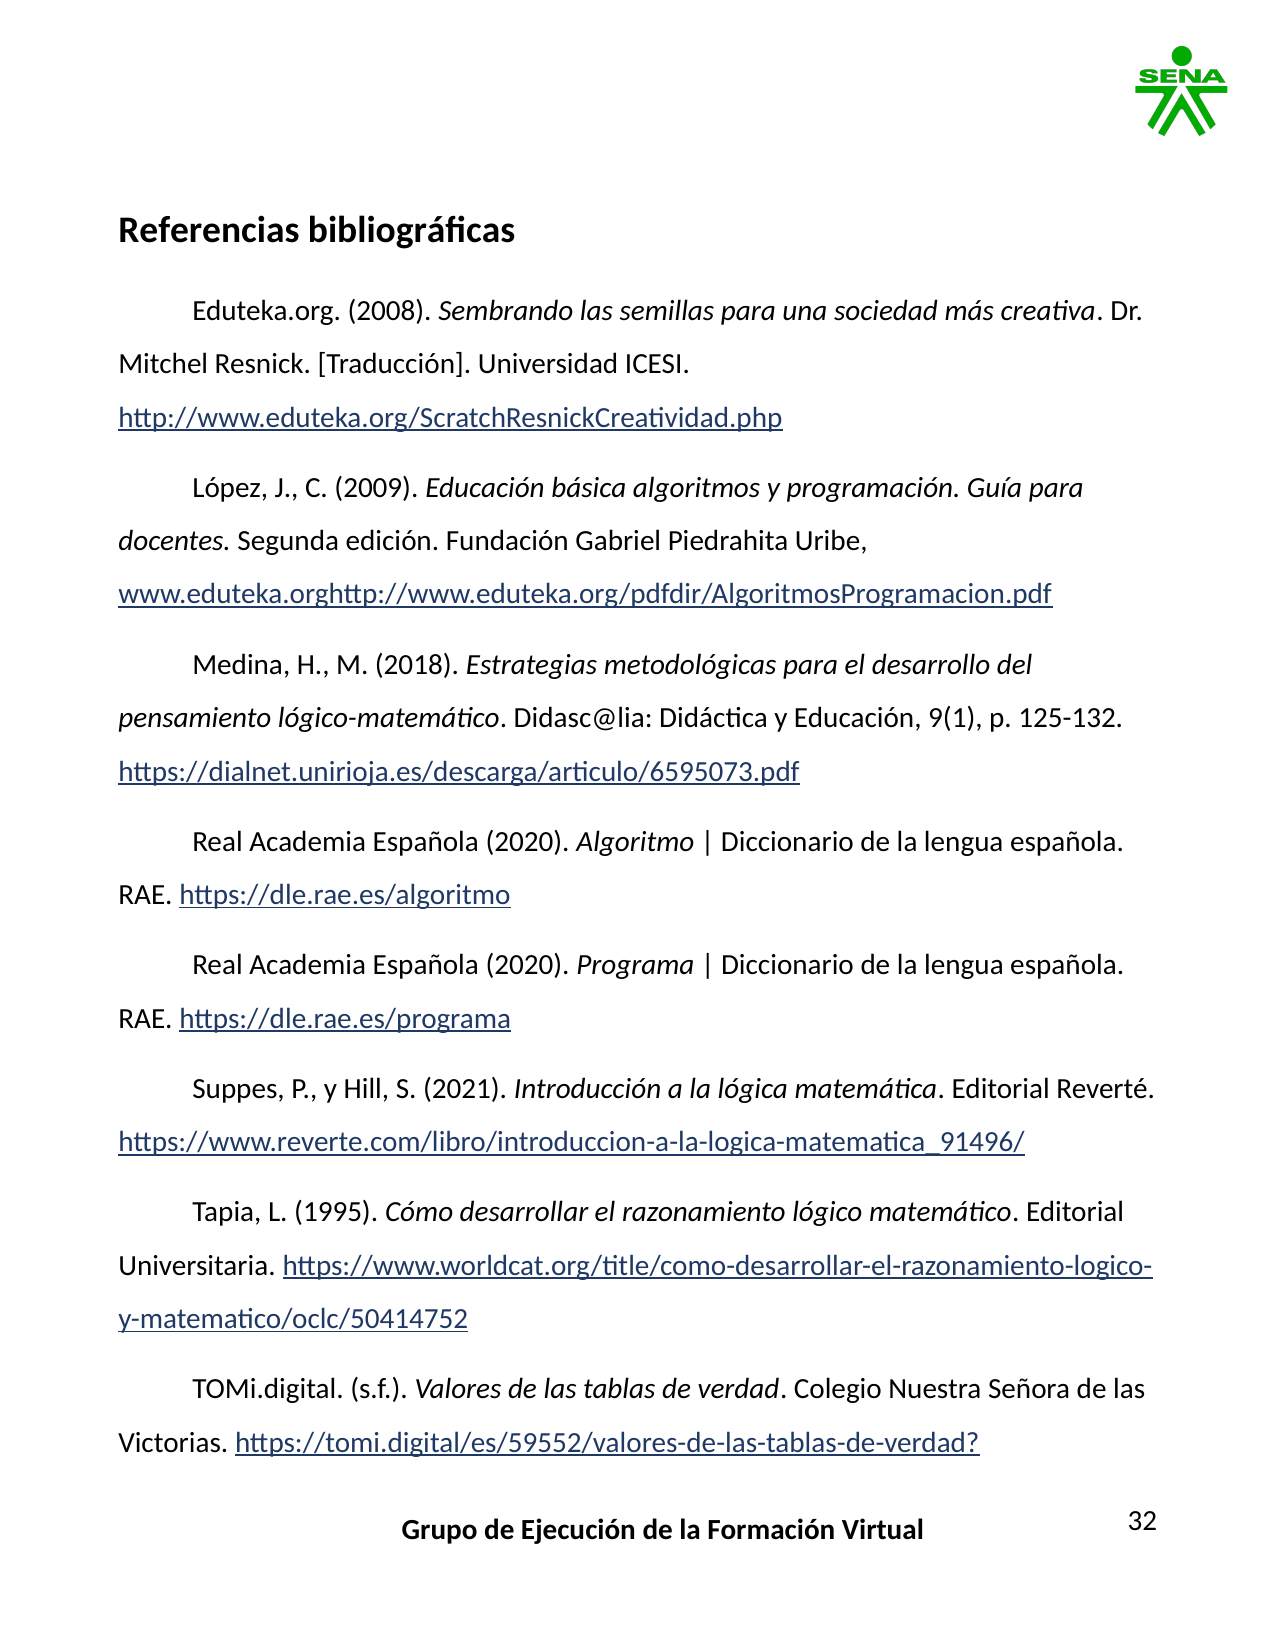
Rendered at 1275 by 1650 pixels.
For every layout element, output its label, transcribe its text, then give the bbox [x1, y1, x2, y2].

text Medina, H., M. (2018). Estrategias metodológicas para el desarrollo del pensamiento lógico-matemático. Didasc@lia: Didáctica y Educación, 9(1), p. 125-132. https://dialnet.unirioja.es/descarga/articulo/6595073.pdf [118, 646, 1157, 788]
text López, J., C. (2009). Educación básica algoritmos y programación. Guía para docentes. Segunda edición. Fundación Gabriel Piedrahita Uribe, www.eduteka.orghttp://www.eduteka.org/pdfdir/AlgoritmosProgramacion.pdf [118, 469, 1157, 611]
text Real Academia Española (2020). Programa | Diccionario de la lengua española. RAE. https://dle.rae.es/programa [118, 946, 1157, 1035]
text Suppes, P., y Hill, S. (2021). Introducción a la lógica matemática. Editorial Reverté. https://www.reverte.com/libro/introduccion-a-la-logica-matematica_91496/ [118, 1070, 1157, 1159]
text Tapia, L. (1995). Cómo desarrollar el razonamiento lógico matemático. Editorial Universitaria. https://www.worldcat.org/title/como-desarrollar-el-razonamiento-logico-y-matematico/oclc/50414752 [118, 1193, 1157, 1336]
picture [1135, 46, 1228, 136]
text Referencias bibliográficas [118, 206, 1157, 252]
text Real Academia Española (2020). Algoritmo | Diccionario de la lengua española. RAE. https://dle.rae.es/algoritmo [118, 823, 1157, 912]
text Eduteka.org. (2008). Sembrando las semillas para una sociedad más creativa. Dr. Mitchel Resnick. [Traducción]. Universidad ICESI. http://www.eduteka.org/ScratchResnickCreatividad.php [118, 292, 1157, 434]
